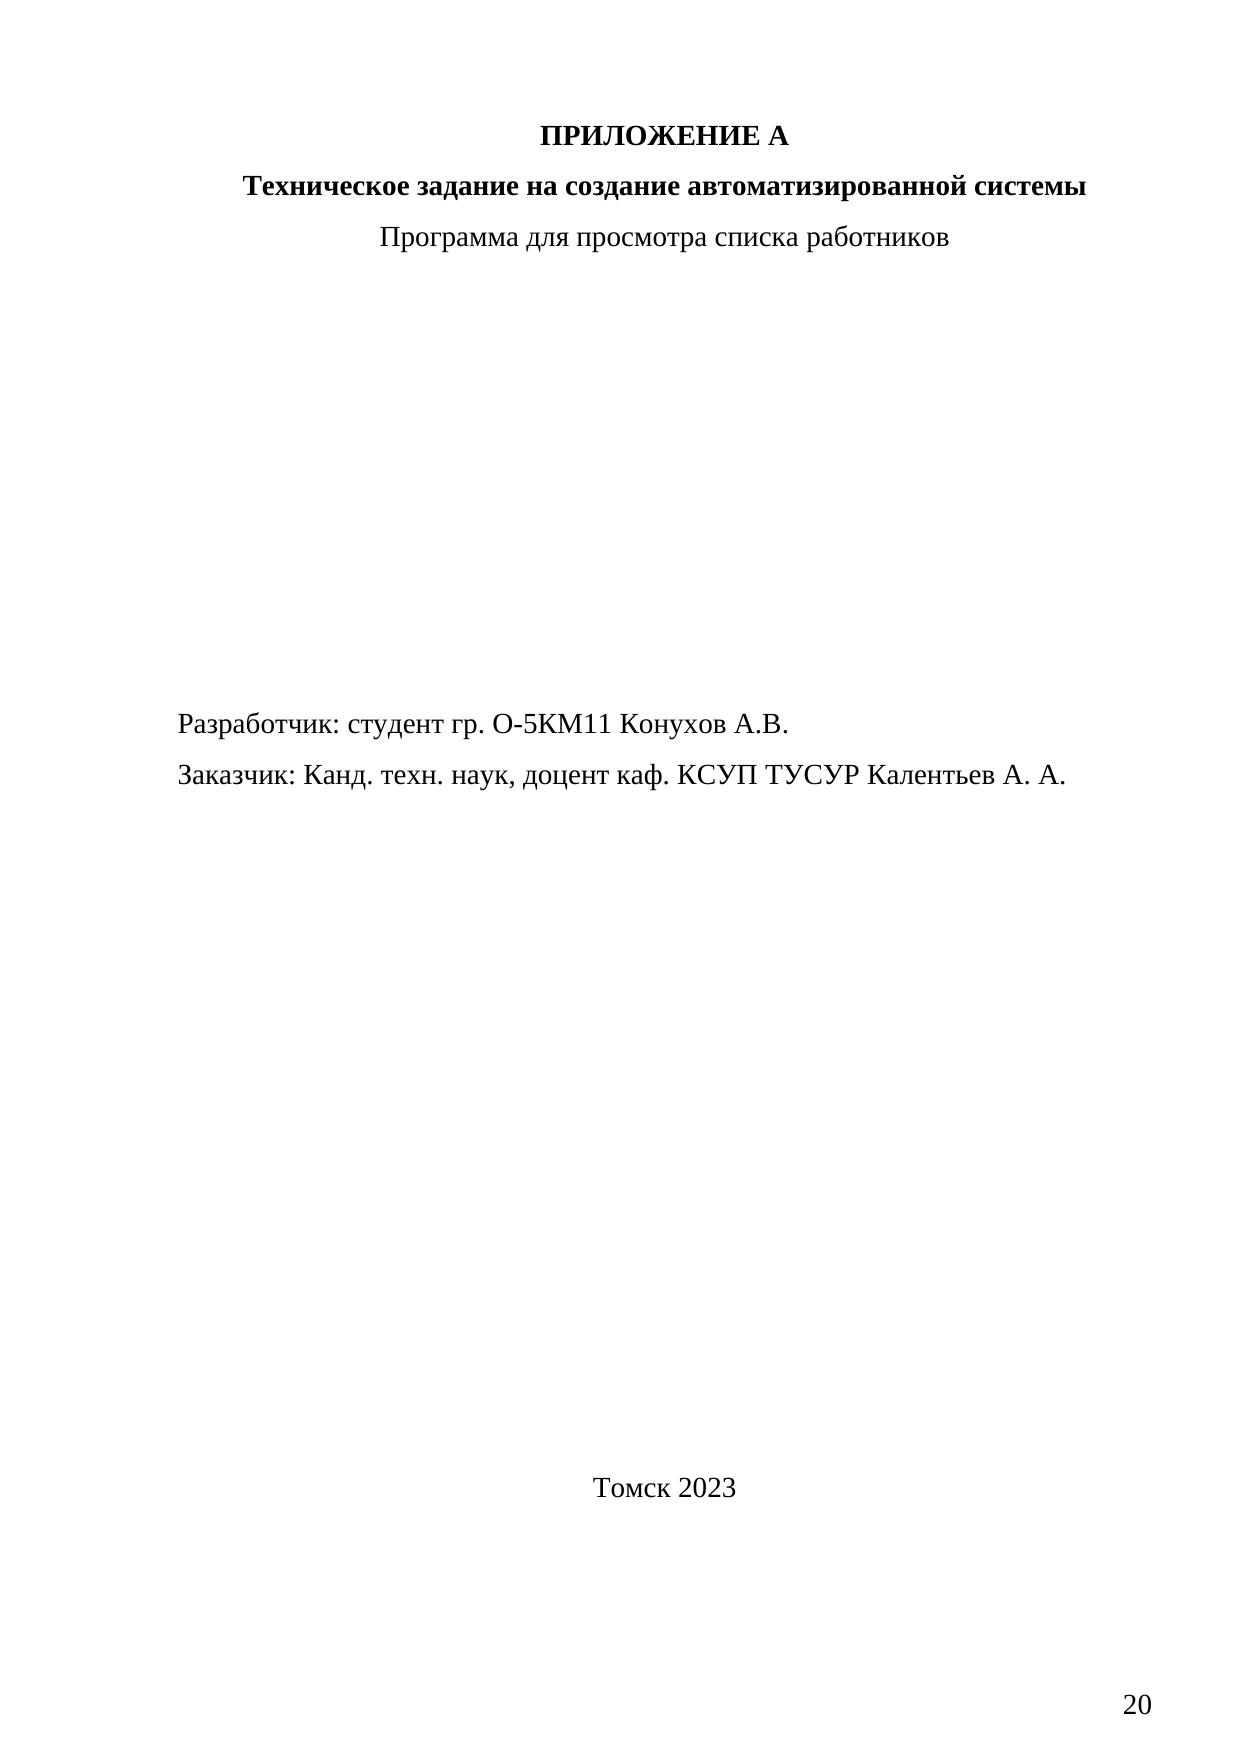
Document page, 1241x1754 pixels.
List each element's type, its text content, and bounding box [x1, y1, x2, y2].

text Программа для просмотра списка работников [177, 219, 1152, 252]
text Заказчик: Канд. техн. наук, доцент каф. КСУП ТУСУР Калентьев А. А. [177, 757, 1152, 790]
text Томск 2023 [177, 1470, 1152, 1504]
text ПРИЛОЖЕНИЕ А [177, 118, 1152, 152]
text Разработчик: студент гр. О-5КМ11 Конухов А.В. [177, 707, 1152, 740]
text Техническое задание на создание автоматизированной системы [177, 168, 1152, 202]
